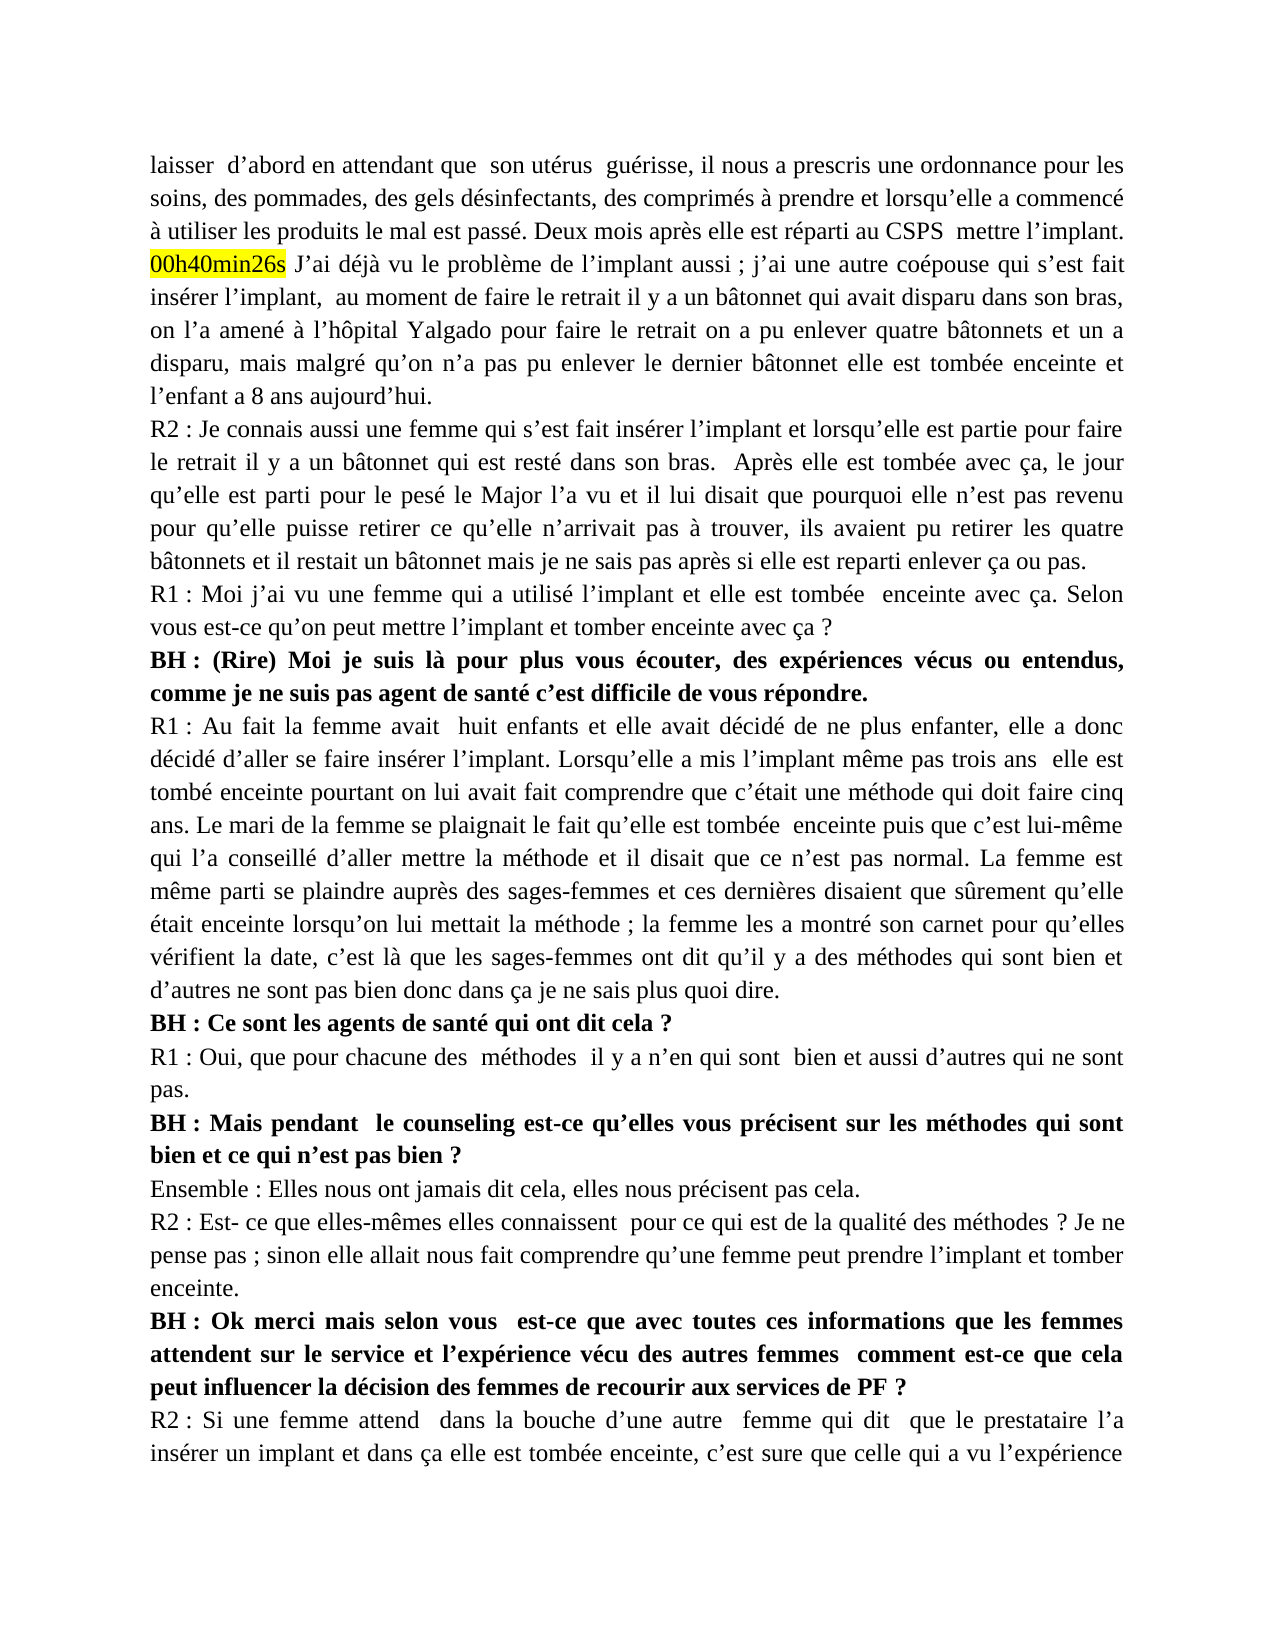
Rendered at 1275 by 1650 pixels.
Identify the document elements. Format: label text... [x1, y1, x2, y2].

text BH : (Rire) Moi je suis là pour plus vous écouter, des expériences vécus ou entendus, comme je ne suis pas agent de santé c’est difficile de vous répondre. [150, 645, 1125, 707]
text BH : Ok merci mais selon vous est-ce que avec toutes ces informations que les femmes attendent sur le service et l’expérience vécu des autres femmes comment est-ce que cela peut influencer la décision des femmes de recourir aux services de PF ? [150, 1306, 1125, 1401]
text R1 : Oui, que pour chacune des méthodes il y a n’en qui sont bien et aussi d’autres qui ne sont pas. [150, 1042, 1125, 1103]
text BH : Mais pendant le counseling est-ce qu’elles vous précisent sur les méthodes qui sont bien et ce qui n’est pas bien ? [150, 1108, 1125, 1169]
text BH : Ce sont les agents de santé qui ont dit cela ? [150, 1008, 1125, 1037]
text R1 : Au fait la femme avait huit enfants et elle avait décidé de ne plus enfanter, elle a donc décidé d’aller se faire insérer l’implant. Lorsqu’elle a mis l’implant même pas trois ans elle est tombé enceinte pourtant on lui avait fait comprendre que c’était une méthode qui doit faire cinq ans. Le mari de la femme se plaignait le fait qu’elle est tombée enceinte puis que c’est lui-même qui l’a conseillé d’aller mettre la méthode et il disait que ce n’est pas normal. La femme est même parti se plaindre auprès des sages-femmes et ces dernières disaient que sûrement qu’elle était enceinte lorsqu’on lui mettait la méthode ; la femme les a montré son carnet pour qu’elles vérifient la date, c’est là que les sages-femmes ont dit qu’il y a des méthodes qui sont bien et d’autres ne sont pas bien donc dans ça je ne sais plus quoi dire. [150, 711, 1125, 1004]
text R2 : Est- ce que elles-mêmes elles connaissent pour ce qui est de la qualité des méthodes ? Je ne pense pas ; sinon elle allait nous fait comprendre qu’une femme peut prendre l’implant et tomber enceinte. [150, 1207, 1125, 1301]
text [150, 150, 1125, 410]
text Ensemble : Elles nous ont jamais dit cela, elles nous précisent pas cela. [150, 1174, 1125, 1202]
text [150, 1405, 1125, 1467]
text R1 : Moi j’ai vu une femme qui a utilisé l’implant et elle est tombée enceinte avec ça. Selon vous est-ce qu’on peut mettre l’implant et tomber enceinte avec ça ? [150, 579, 1125, 641]
text R2 : Je connais aussi une femme qui s’est fait insérer l’implant et lorsqu’elle est partie pour faire le retrait il y a un bâtonnet qui est resté dans son bras. Après elle est tombée avec ça, le jour qu’elle est parti pour le pesé le Major l’a vu et il lui disait que pourquoi elle n’est pas revenu pour qu’elle puisse retirer ce qu’elle n’arrivait pas à trouver, ils avaient pu retirer les quatre bâtonnets et il restait un bâtonnet mais je ne sais pas après si elle est reparti enlever ça ou pas. [150, 414, 1125, 575]
